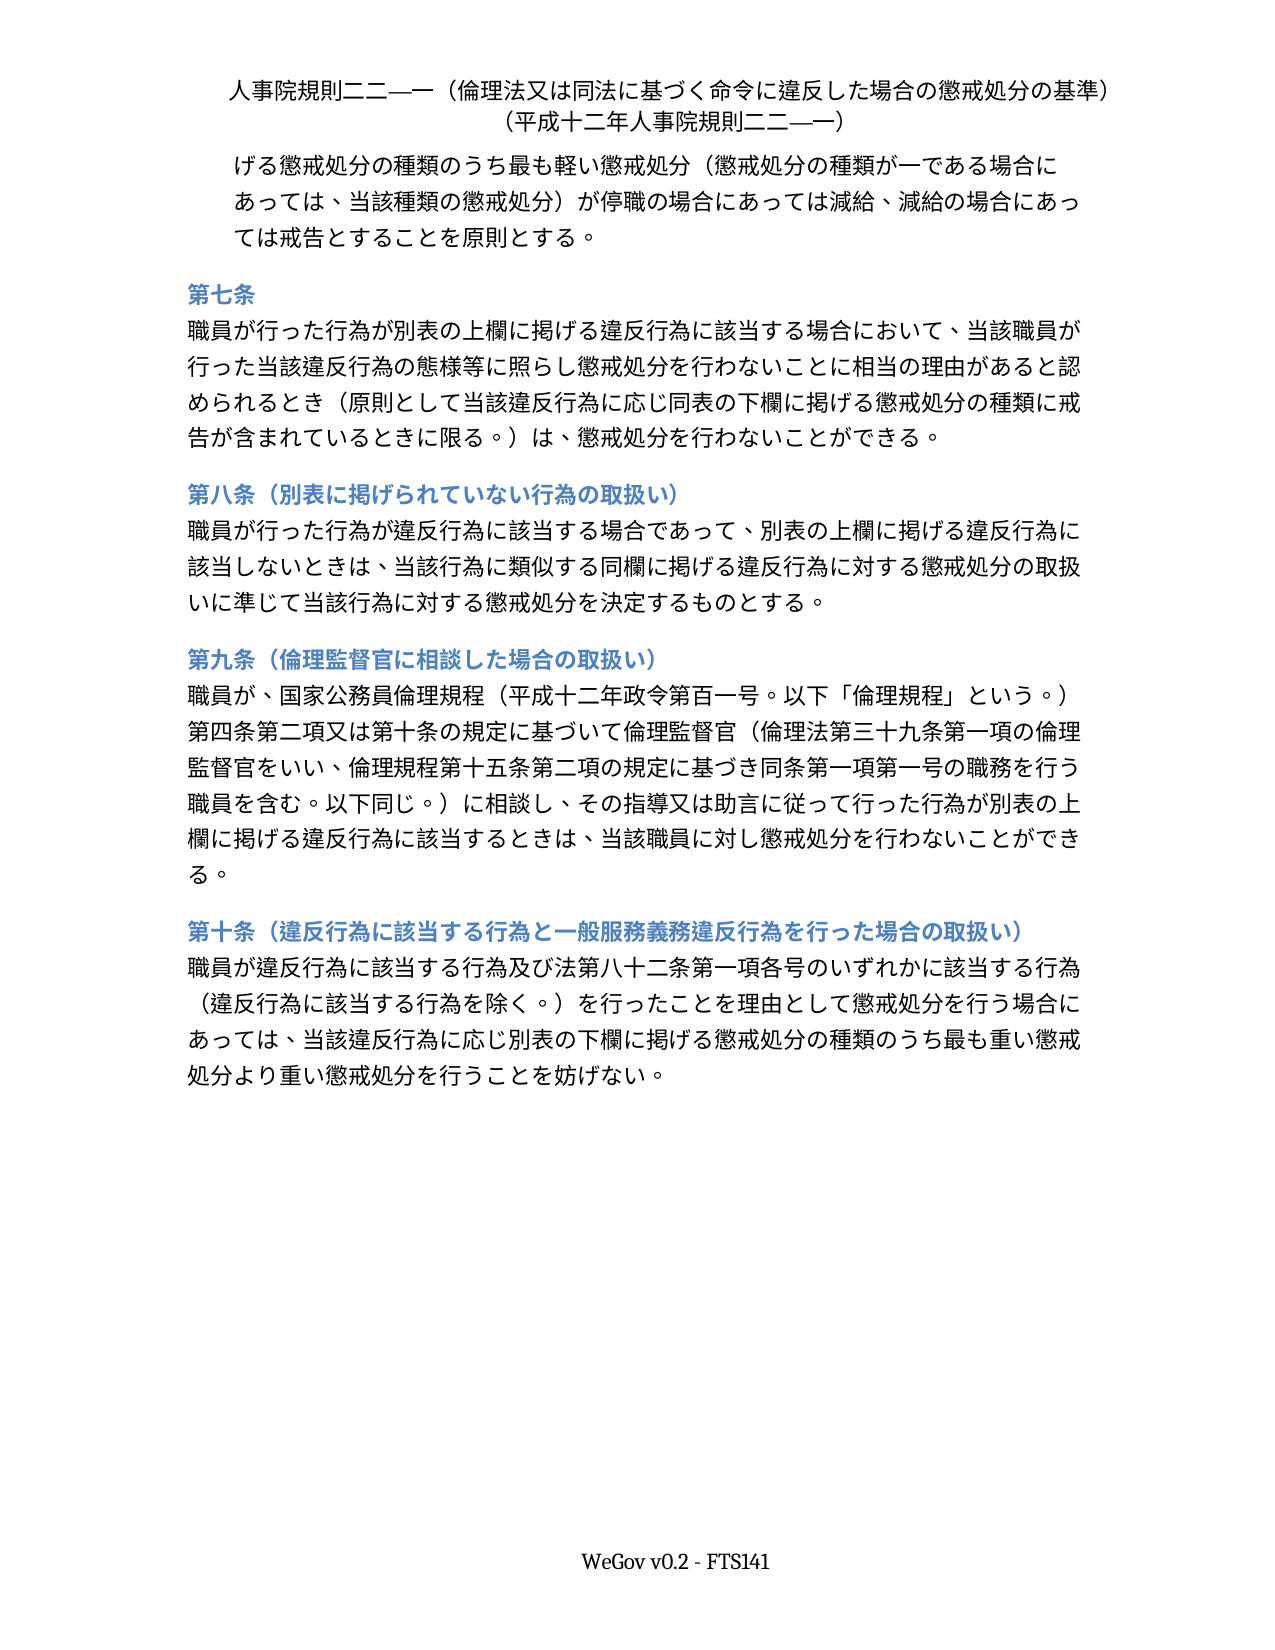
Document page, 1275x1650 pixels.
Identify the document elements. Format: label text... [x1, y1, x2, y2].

subtitle 第七条 [187, 279, 1087, 310]
text 職員が行った行為が別表の上欄に掲げる違反行為に該当する場合において、当該職員が行った当該違反行為の態様等に照らし懲戒処分を行わないことに相当の理由があると認められるとき（原則として当該違反行為に応じ同表の下欄に掲げる懲戒処分の種類に戒告が含まれているときに限る。）は、懲戒処分を行わないことができる。 [187, 314, 1087, 454]
subtitle 第十条（違反行為に該当する行為と一般服務義務違反行為を行った場合の取扱い） [187, 916, 1087, 947]
subtitle 第八条（別表に掲げられていない行為の取扱い） [187, 479, 1087, 510]
subtitle 第九条（倫理監督官に相談した場合の取扱い） [187, 644, 1087, 675]
text 職員が違反行為に該当する行為及び法第八十二条第一項各号のいずれかに該当する行為（違反行為に該当する行為を除く。）を行ったことを理由として懲戒処分を行う場合にあっては、当該違反行為に応じ別表の下欄に掲げる懲戒処分の種類のうち最も重い懲戒処分より重い懲戒処分を行うことを妨げない。 [187, 952, 1087, 1091]
text 職員が行った行為が違反行為に該当する場合であって、別表の上欄に掲げる違反行為に該当しないときは、当該行為に類似する同欄に掲げる違反行為に対する懲戒処分の取扱いに準じて当該行為に対する懲戒処分を決定するものとする。 [187, 515, 1087, 618]
text 職員が、国家公務員倫理規程（平成十二年政令第百一号。以下「倫理規程」という。）第四条第二項又は第十条の規定に基づいて倫理監督官（倫理法第三十九条第一項の倫理監督官をいい、倫理規程第十五条第二項の規定に基づき同条第一項第一号の職務を行う職員を含む。以下同じ。）に相談し、その指導又は助言に従って行った行為が別表の上欄に掲げる違反行為に該当するときは、当該職員に対し懲戒処分を行わないことができる。 [187, 680, 1087, 891]
